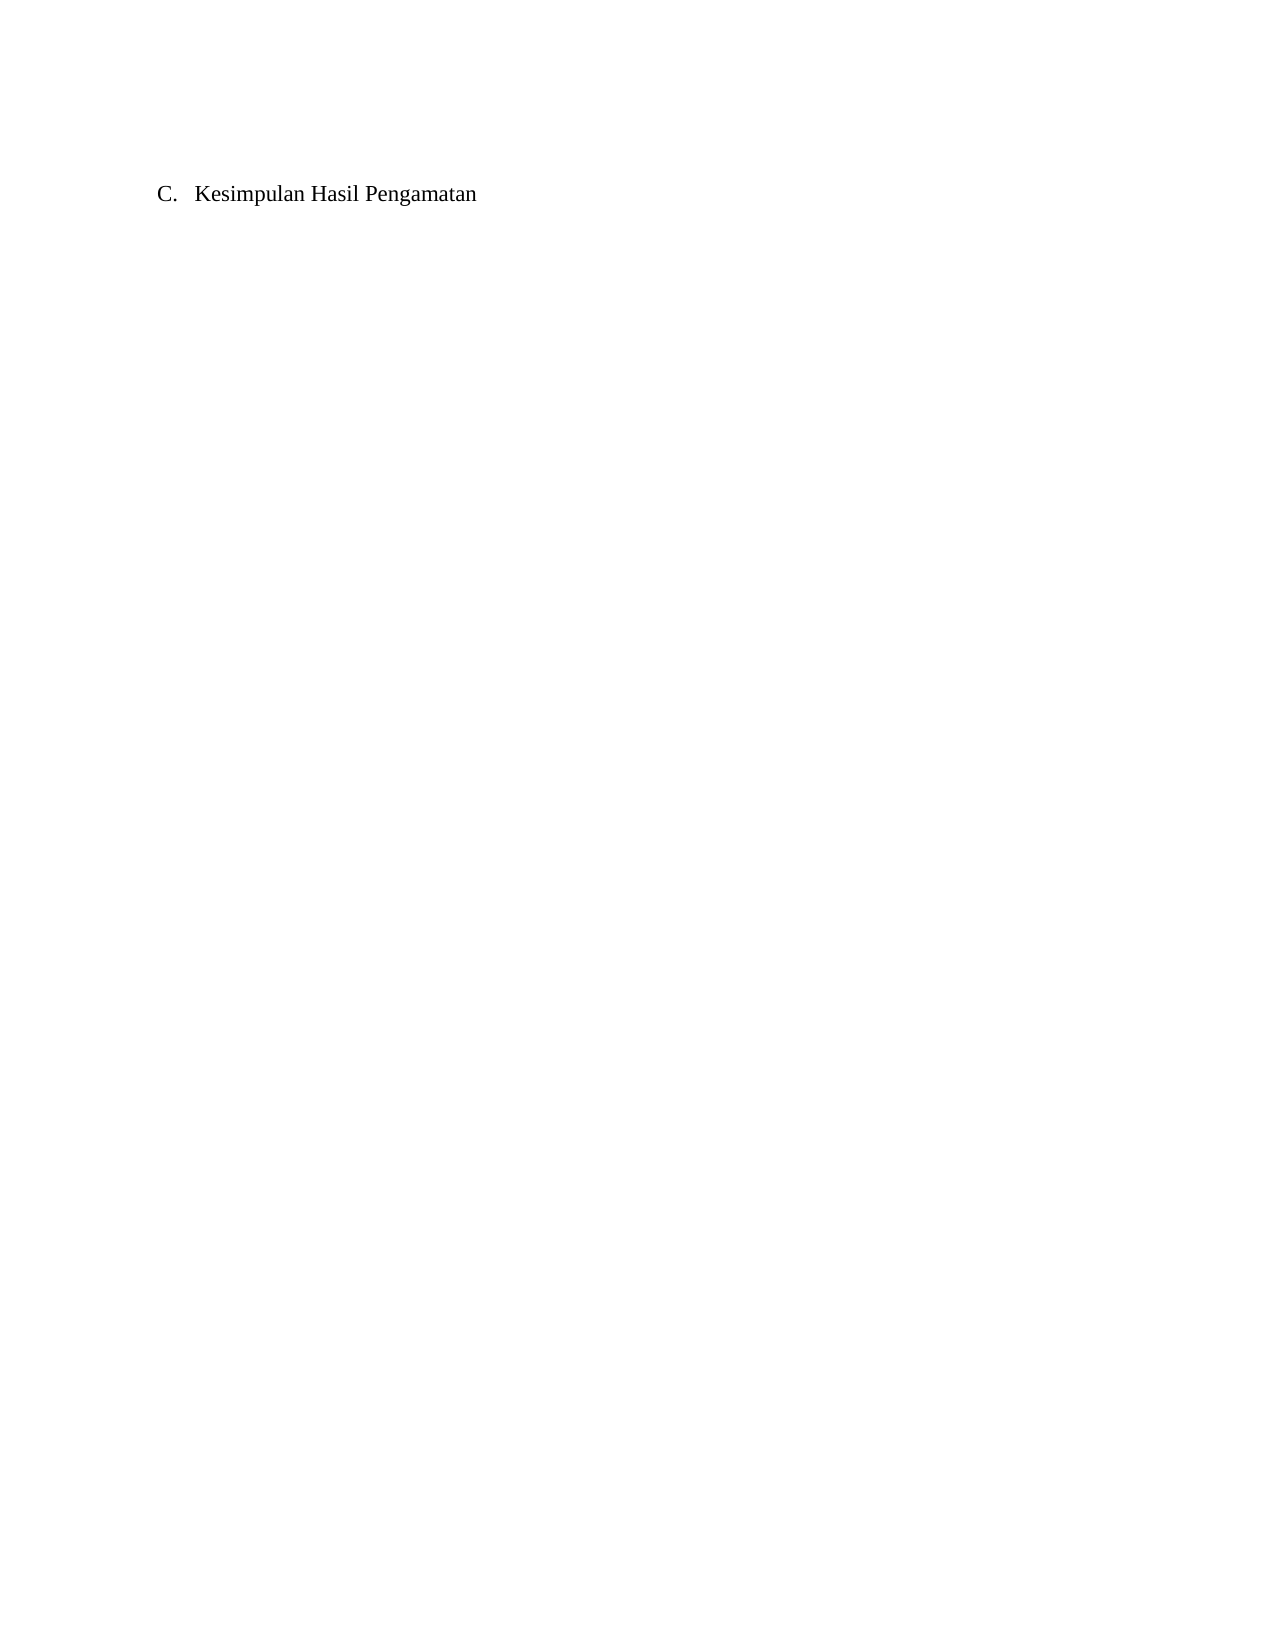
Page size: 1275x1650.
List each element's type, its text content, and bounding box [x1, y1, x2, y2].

list Kesimpulan Hasil Pengamatan [157, 180, 1125, 207]
